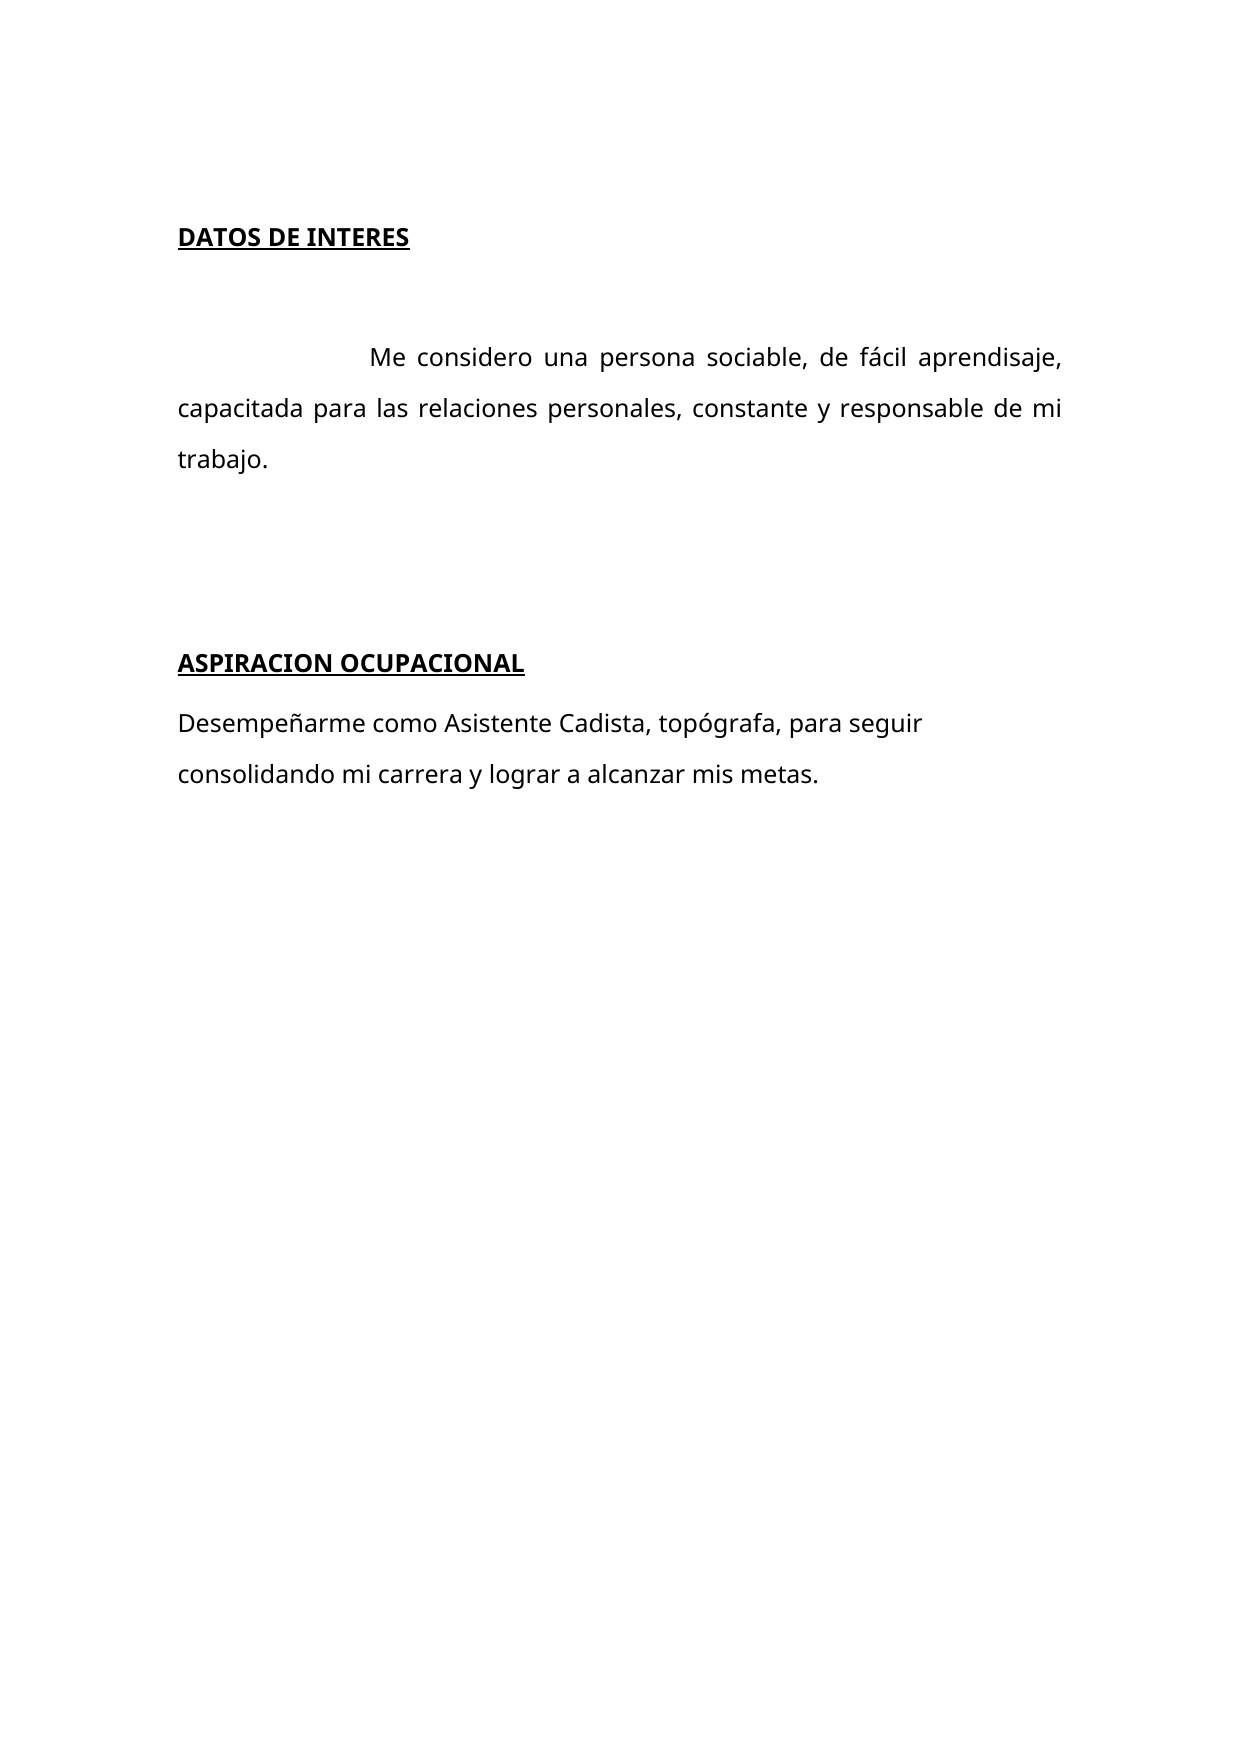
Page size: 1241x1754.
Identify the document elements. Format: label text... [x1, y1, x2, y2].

text ASPIRACION OCUPACIONAL [177, 645, 1063, 679]
text DATOS DE INTERES [177, 219, 1063, 253]
text Desempeñarme como Asistente Cadista, topógrafa, para seguir consolidando mi carrera y lograr a alcanzar mis metas. [177, 705, 1063, 790]
text Me considero una persona sociable, de fácil aprendisaje, capacitada para las relaciones personales, constante y responsable de mi trabajo. [177, 339, 1063, 476]
